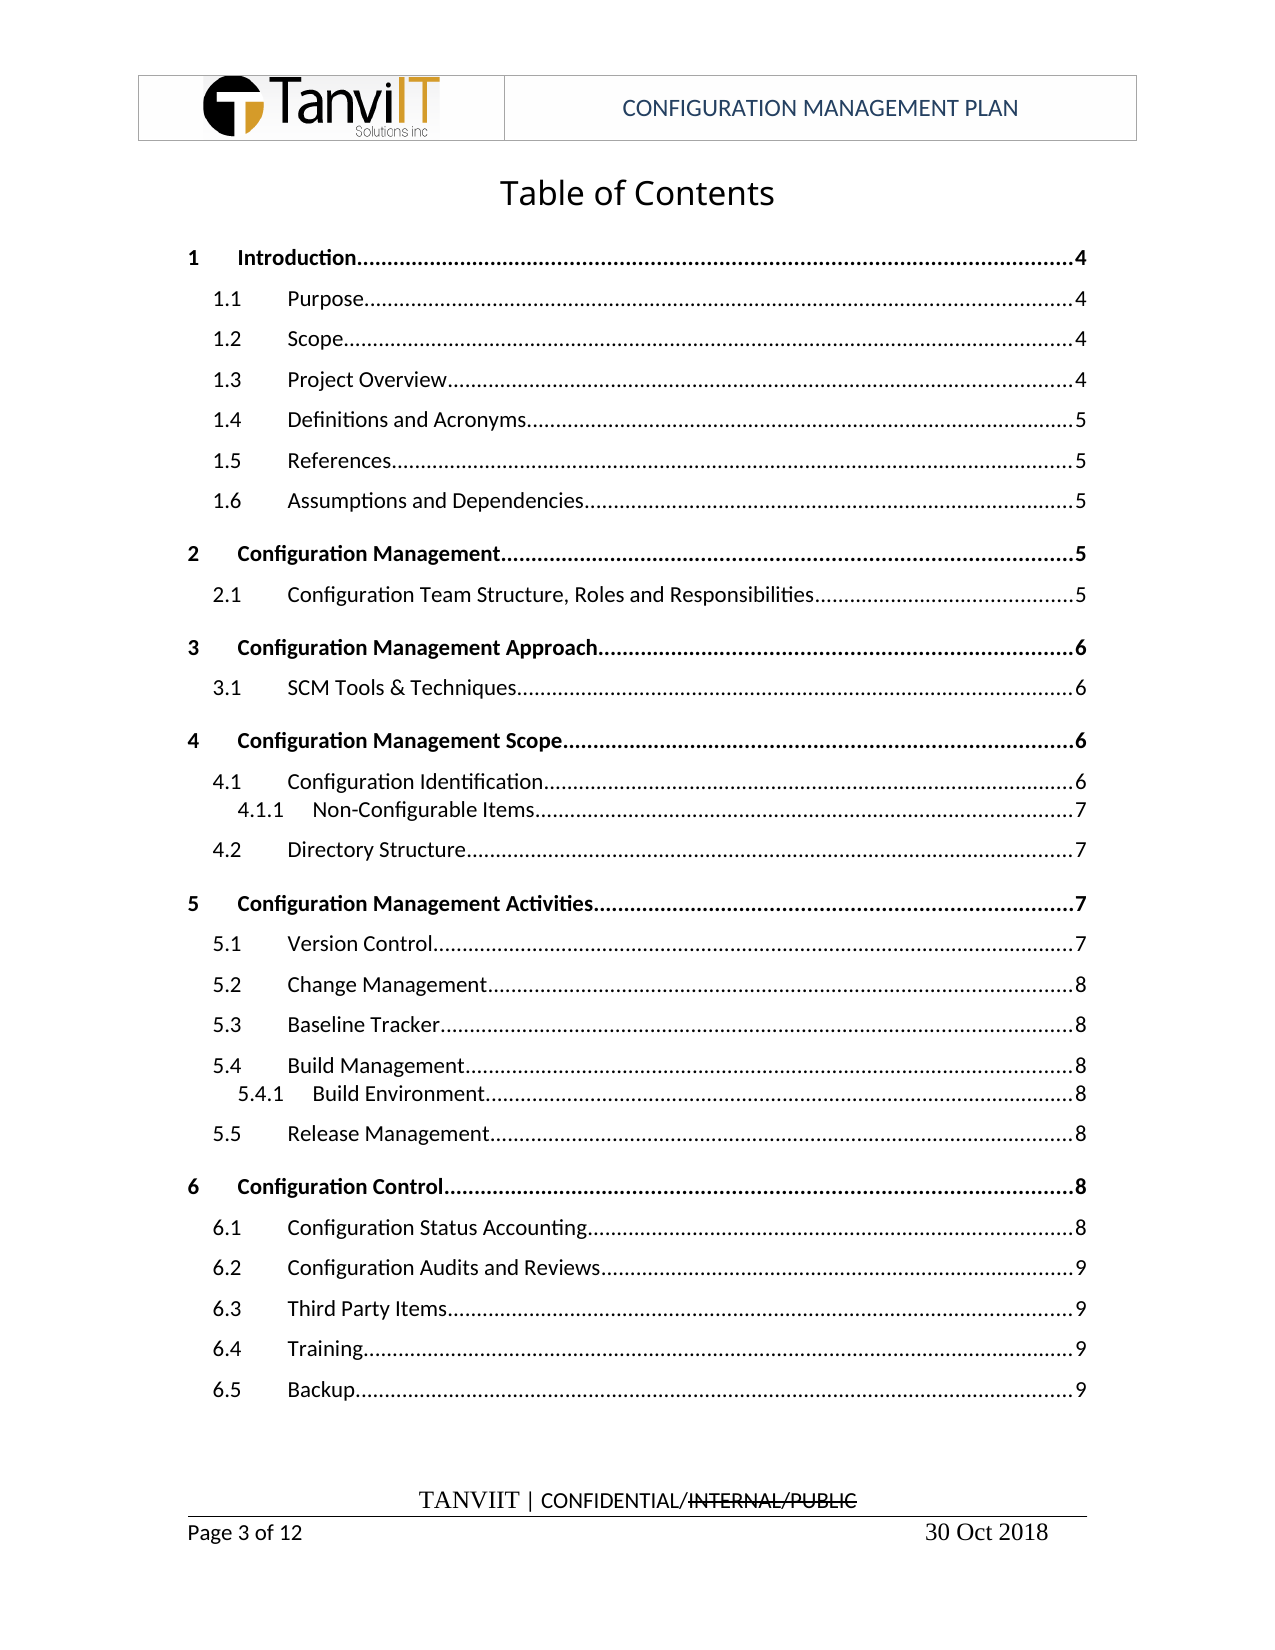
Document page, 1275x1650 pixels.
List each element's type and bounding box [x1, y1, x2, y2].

picture [203, 76, 440, 140]
